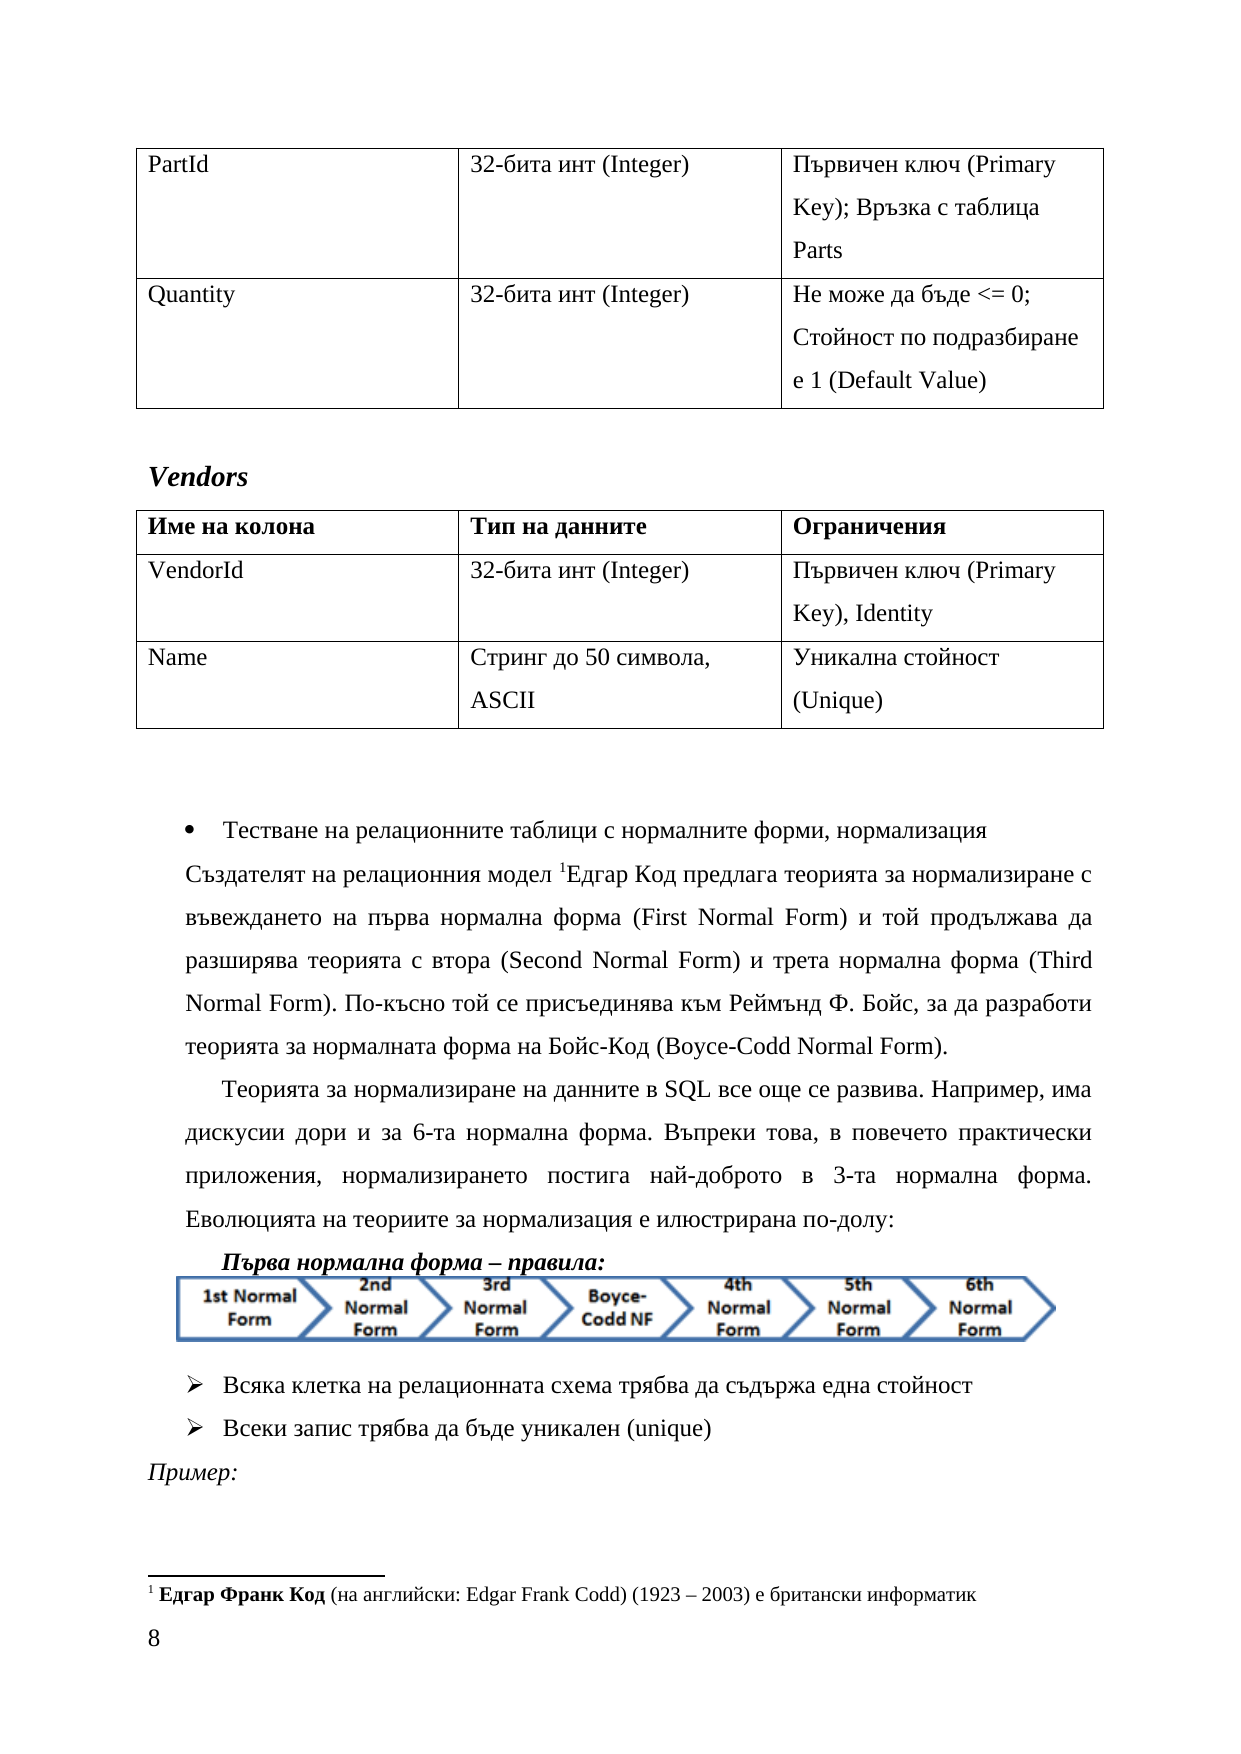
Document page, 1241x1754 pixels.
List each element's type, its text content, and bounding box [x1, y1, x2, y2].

list Всяка клетка на релационната схема трябва да съдържа една стойност [185, 1290, 1093, 1399]
text Създателят на релационния модел Едгар Код предлага теорията за нормализиране с въвеждането на първа нормална форма (First Normal Form) и той продължава да разширява теорията с втора (Second Normal Form) и трета нормална форма (Third Normal Form). По-късно той се присъединява към Реймънд Ф. Бойс, за да разработи теорията за нормалната форма на Бойс-Код (Boyce-Codd Normal Form). [185, 859, 1093, 1060]
table_cell 32-бита инт (Integer) [459, 149, 781, 278]
table_cell PartId [137, 149, 458, 278]
table_header Ограничения [782, 511, 1103, 554]
table_cell Не може да бъде <= 0; Стойност по подразбиране е 1 (Default Value) [782, 279, 1103, 408]
table_header Тип на данните [459, 511, 781, 554]
picture [176, 1276, 1056, 1342]
table_cell Уникална стойност (Unique) [782, 642, 1103, 728]
table_cell 32-бита инт (Integer) [459, 555, 781, 641]
table_cell VendorId [137, 555, 458, 641]
table_cell Стринг до 50 символа, ASCII [459, 642, 781, 728]
text Първа нормална форма – правила: [185, 1247, 1093, 1276]
table_cell 32-бита инт (Integer) [459, 279, 781, 408]
list Тестване на релационните таблици с нормалните форми, нормализация [185, 816, 1093, 844]
table_cell Quantity [137, 279, 458, 408]
text Пример: [148, 1457, 1093, 1485]
table_header Име на колона [137, 511, 458, 554]
table_cell Първичен ключ (Primary Key), Identity [782, 555, 1103, 641]
text Теорията за нормализиране на данните в SQL все още се развива. Например, има дискусии дори и за 6-та нормална форма. Въпреки това, в повечето практически приложения, нормализирането постига най-доброто в 3-та нормална форма. Еволюцията на теориите за нормализация е илюстрирана по-долу: [185, 1074, 1093, 1232]
list Всеки запис трябва да бъде уникален (unique) [185, 1413, 1093, 1442]
text Vendors [148, 459, 1093, 493]
table_cell Name [137, 642, 458, 728]
table_cell Първичен ключ (Primary Key); Връзка с таблица Parts [782, 149, 1103, 278]
